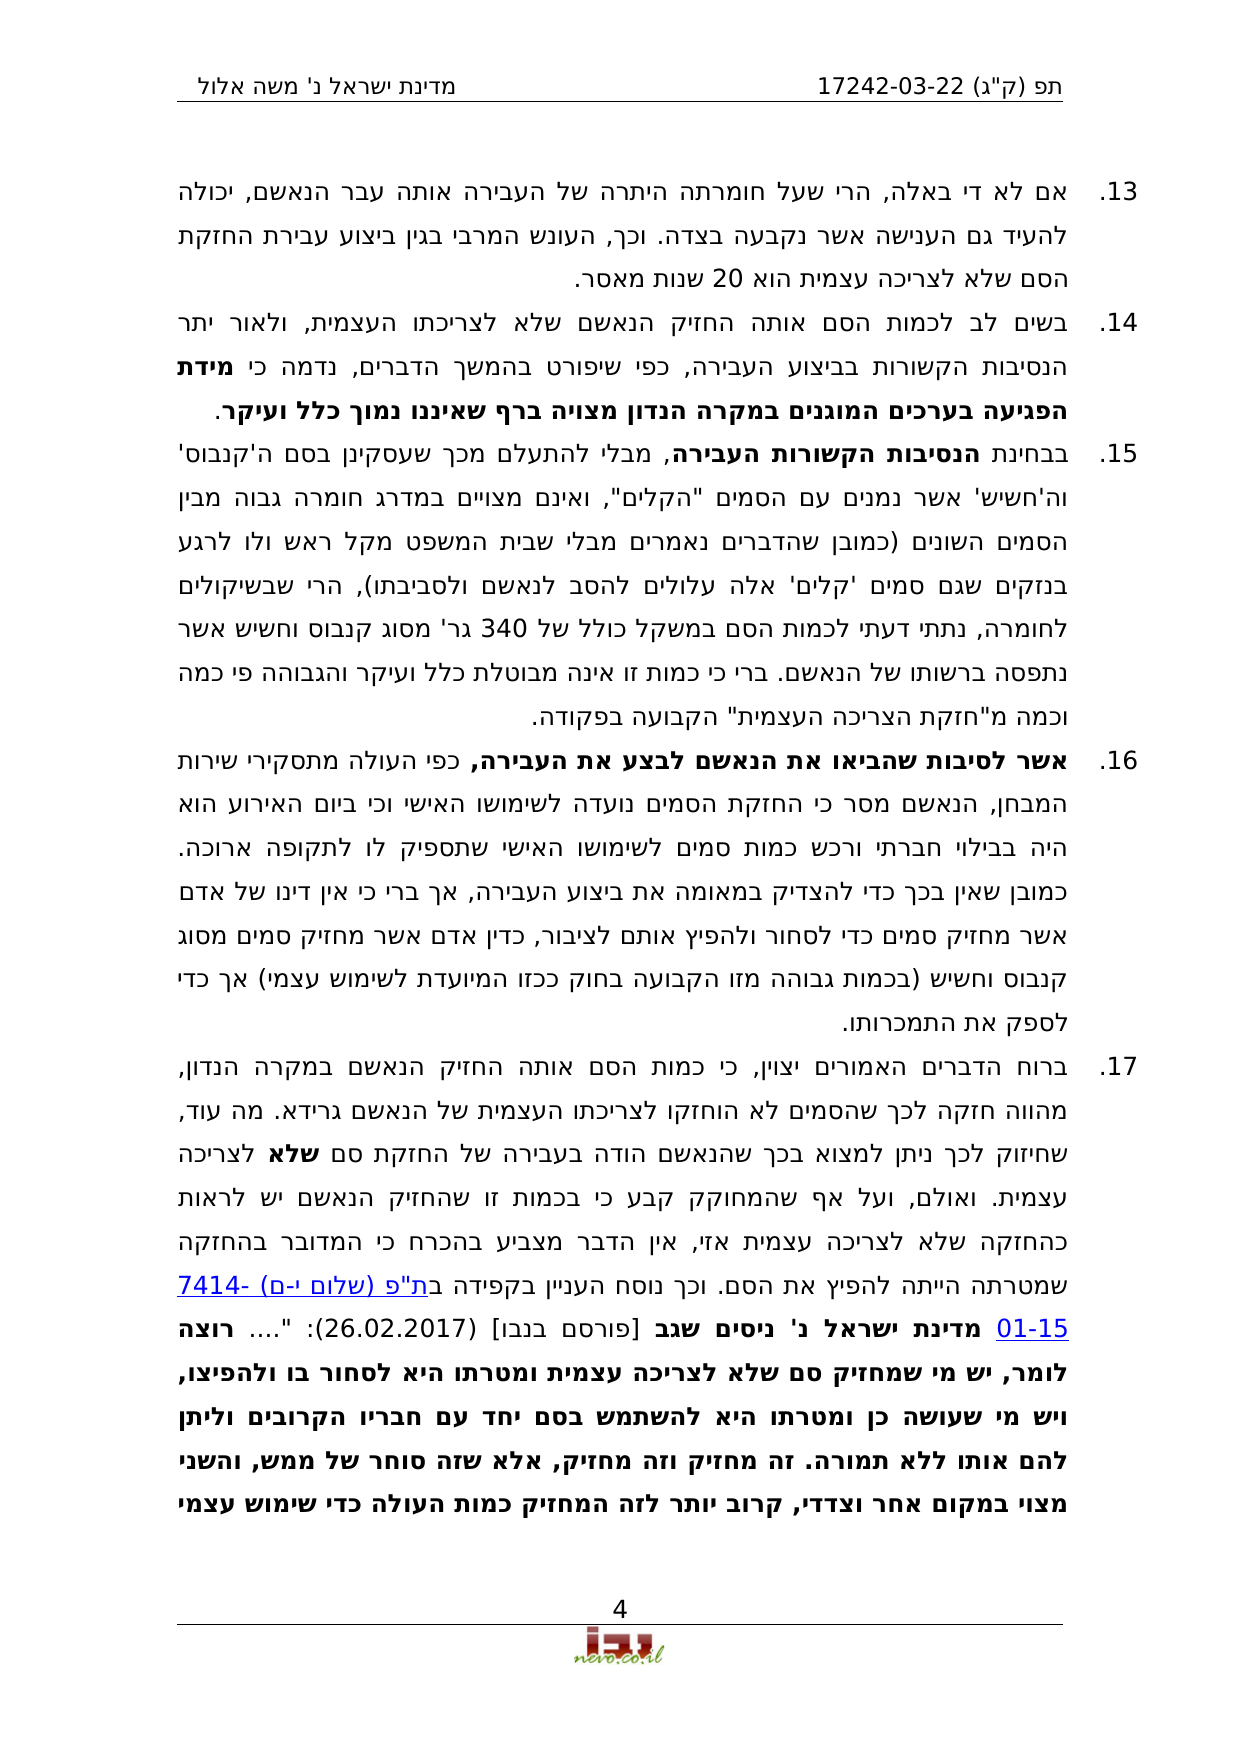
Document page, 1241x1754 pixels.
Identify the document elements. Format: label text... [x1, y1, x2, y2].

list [177, 1052, 1098, 1519]
list אם לא די באלה, הרי שעל חומרתה היתרה של העבירה אותה עבר הנאשם, יכולה להעיד גם הענישה אשר נקבעה בצדה. וכך, העונש המרבי בגין ביצוע עבירת החזקת הסם שלא לצריכה עצמית הוא 20 שנות מאסר. [177, 177, 1098, 294]
list בשים לב לכמות הסם אותה החזיק הנאשם שלא לצריכתו העצמית, ולאור יתר הנסיבות הקשורות בביצוע העבירה, כפי שיפורט בהמשך הדברים, נדמה כי מידת הפגיעה בערכים המוגנים במקרה הנדון מצויה ברף שאיננו נמוך כלל ועיקר. [177, 308, 1098, 425]
list בבחינת הנסיבות הקשורות העבירה, מבלי להתעלם מכך שעסקינן בסם ה'קנבוס' וה'חשיש' אשר נמנים עם הסמים "הקלים", ואינם מצויים במדרג חומרה גבוה מבין הסמים השונים (כמובן שהדברים נאמרים מבלי שבית המשפט מקל ראש ולו לרגע בנזקים שגם סמים 'קלים' אלה עלולים להסב לנאשם ולסביבתו), הרי שבשיקולים לחומרה, נתתי דעתי לכמות הסם במשקל כולל של 340 גר' מסוג קנבוס וחשיש אשר נתפסה ברשותו של הנאשם. ברי כי כמות זו אינה מבוטלת כלל ועיקר והגבוהה פי כמה וכמה מ"חזקת הצריכה העצמית" הקבועה בפקודה. [177, 440, 1098, 731]
list אשר לסיבות שהביאו את הנאשם לבצע את העבירה, כפי העולה מתסקירי שירות המבחן, הנאשם מסר כי החזקת הסמים נועדה לשימושו האישי וכי ביום האירוע הוא היה בבילוי חברתי ורכש כמות סמים לשימושו האישי שתספיק לו לתקופה ארוכה. כמובן שאין בכך כדי להצדיק במאומה את ביצוע העבירה, אך ברי כי אין דינו של אדם אשר מחזיק סמים כדי לסחור ולהפיץ אותם לציבור, כדין אדם אשר מחזיק סמים מסוג קנבוס וחשיש (בכמות גבוהה מזו הקבועה בחוק ככזו המיועדת לשימוש עצמי) אך כדי לספק את התמכרותו. [177, 746, 1098, 1038]
picture [574, 1626, 666, 1665]
